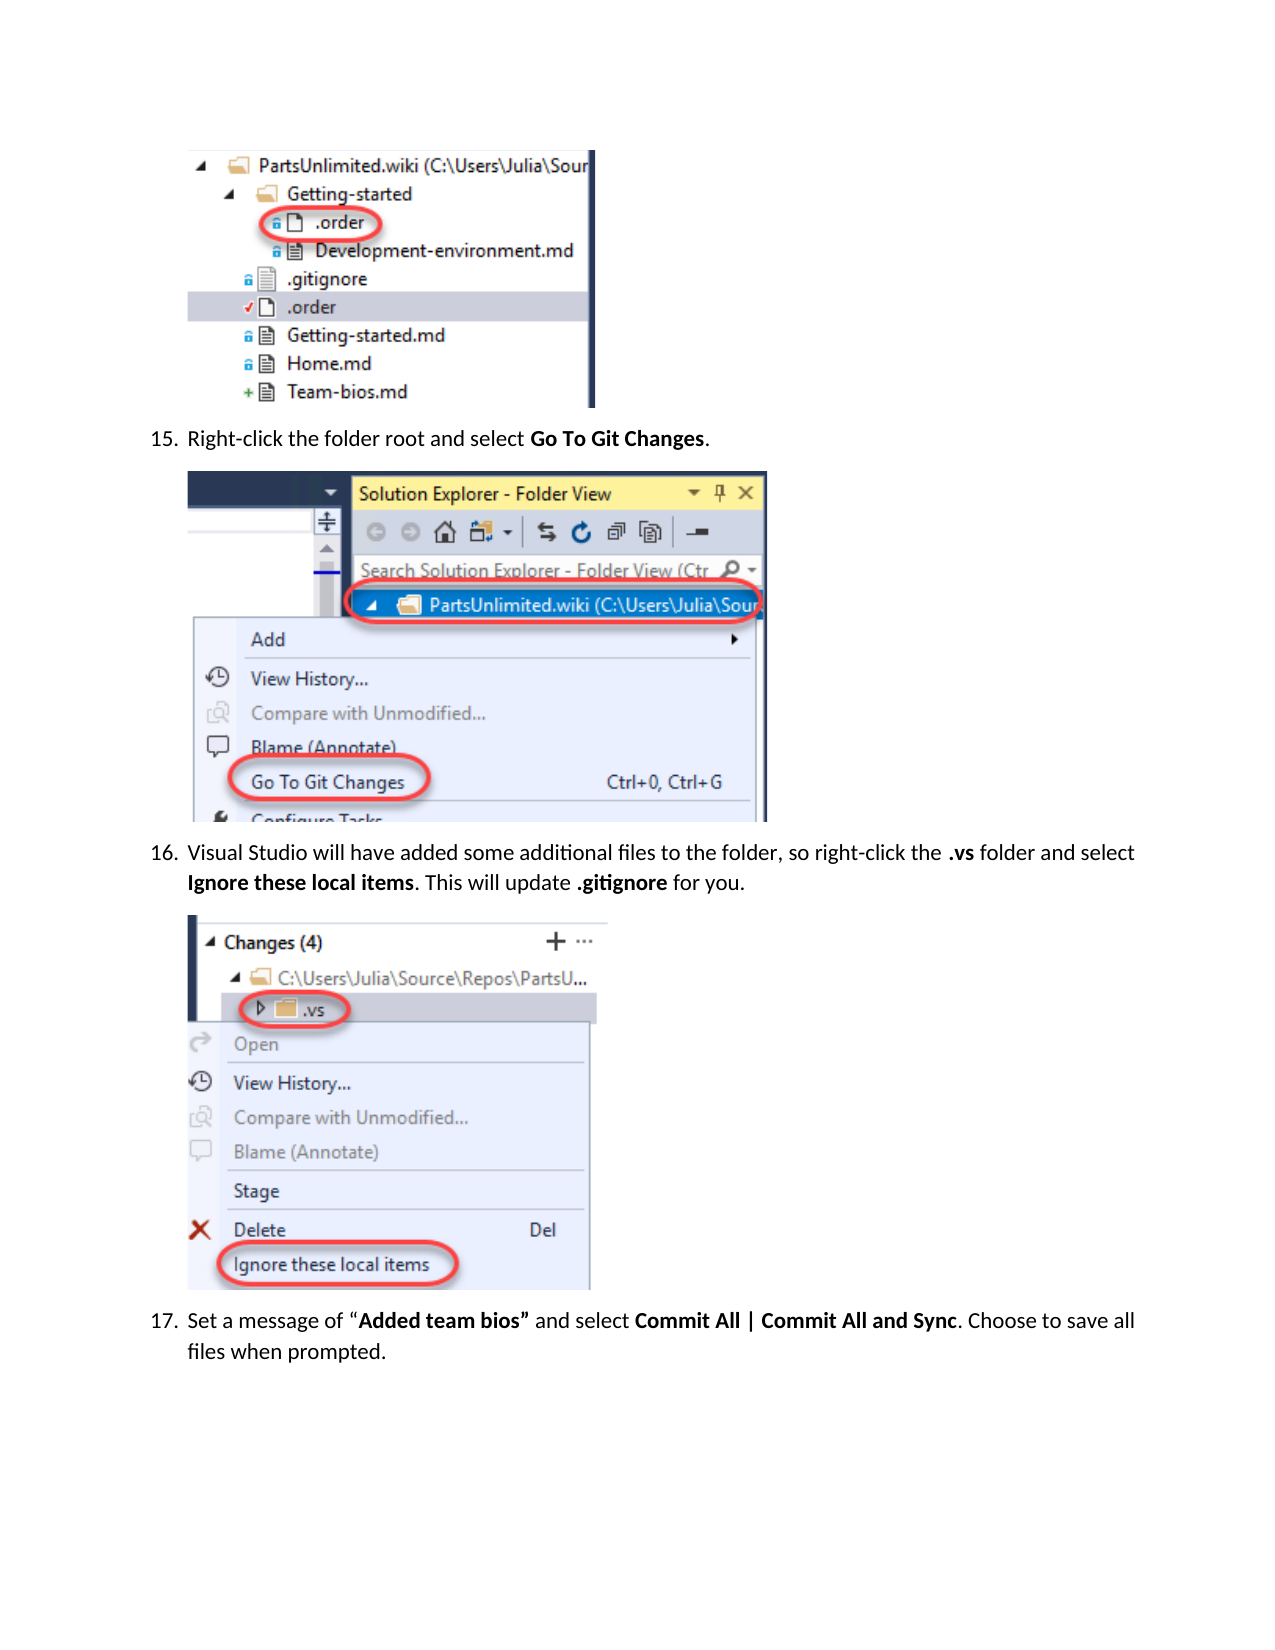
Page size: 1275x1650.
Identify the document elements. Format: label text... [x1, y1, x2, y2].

list Visual Studio will have added some additional files to the folder, so right-click the .vs folder and select Ignore these local items. This will update .gitignore for you. [150, 838, 1162, 896]
picture [187, 471, 768, 822]
picture [187, 915, 608, 1290]
picture [187, 150, 596, 408]
list Right-click the folder root and select Go To Git Changes. [150, 424, 1162, 452]
list Set a message of “Added team bios” and select Commit All | Commit All and Sync. Choose to save all files when prompted. [150, 1307, 1162, 1365]
